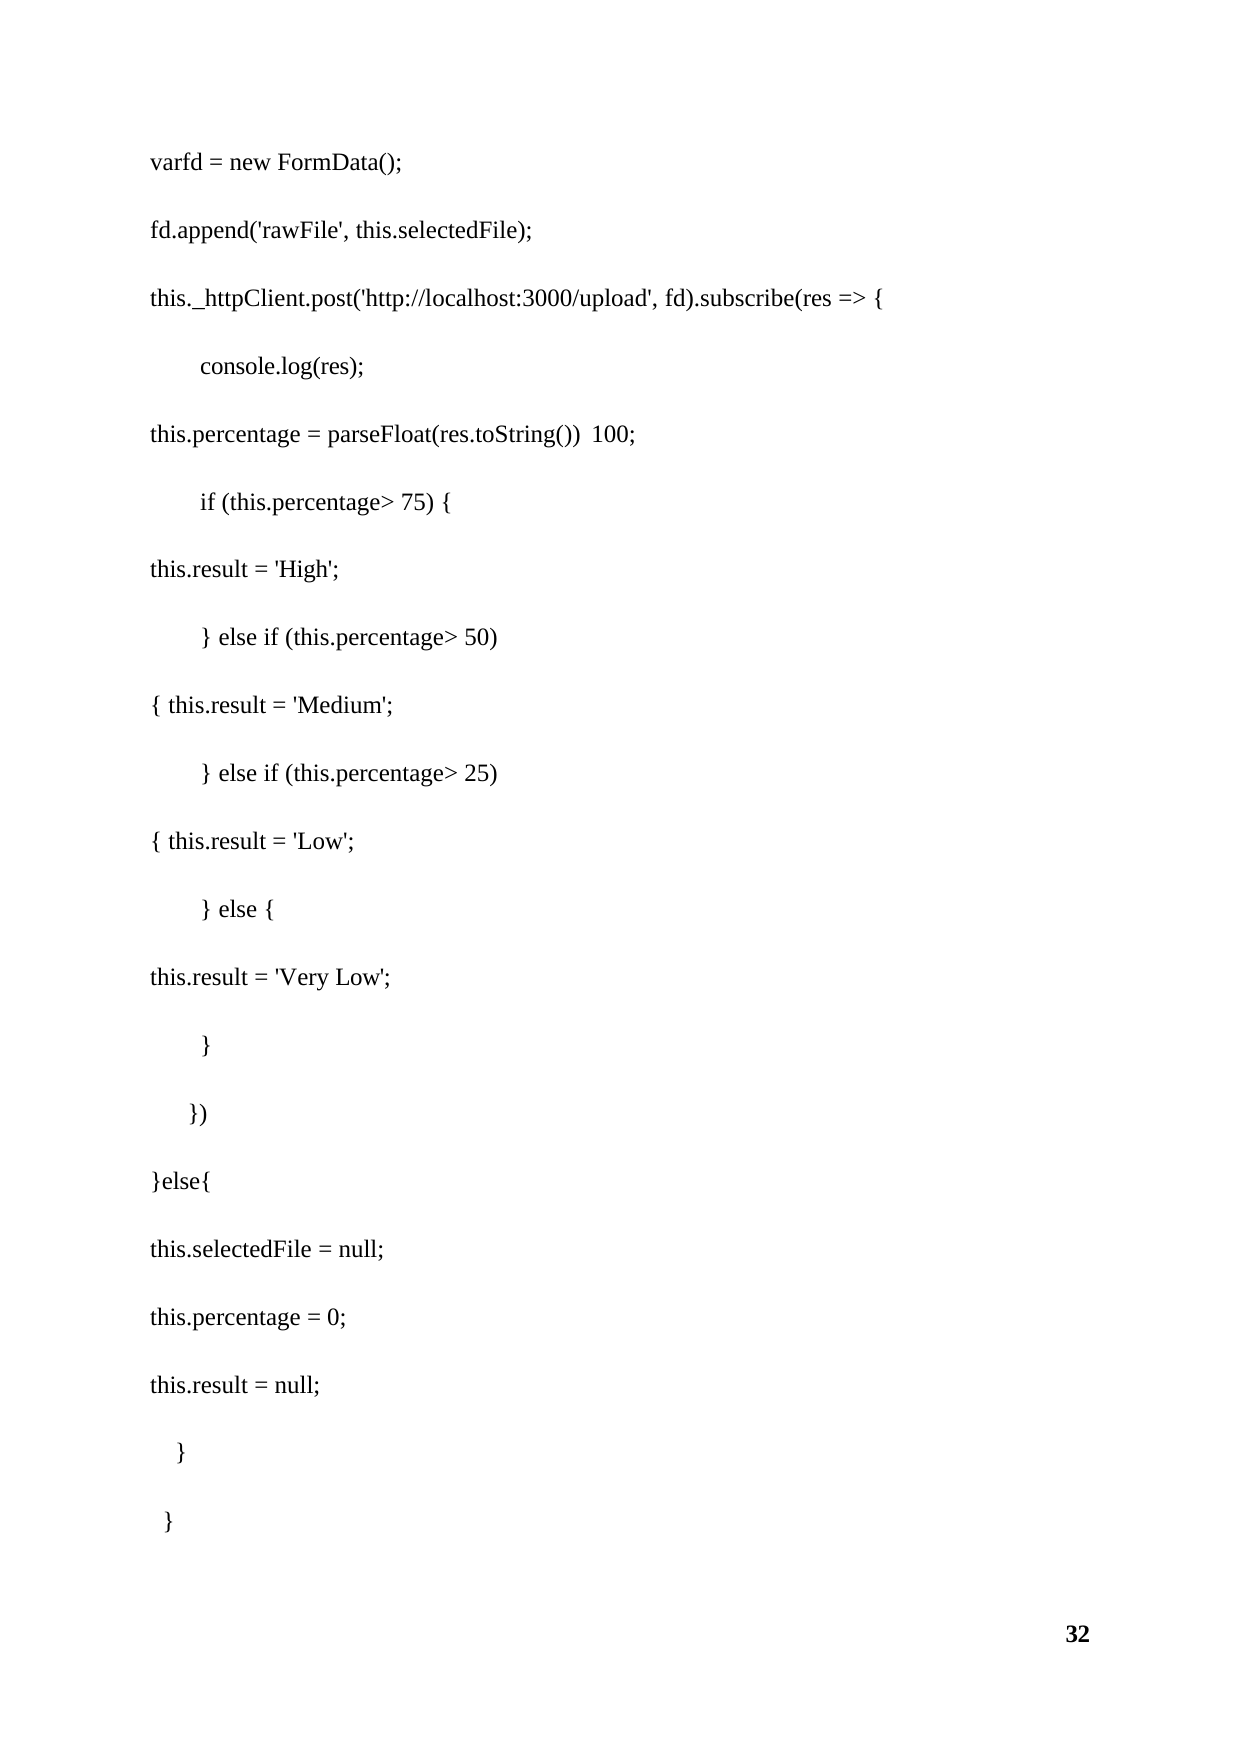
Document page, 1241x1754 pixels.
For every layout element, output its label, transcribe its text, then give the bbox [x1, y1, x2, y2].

text } [200, 1030, 1138, 1059]
text this.selectedFile = null; this.percentage = 0; this.result = null; [150, 1234, 410, 1399]
text } else if (this.percentage> 50) { this.result = 'Medium'; [150, 622, 527, 719]
text this._httpClient.post('http://localhost:3000/upload', fd).subscribe(res => { console.log(res); [150, 283, 1042, 380]
text }else{ [150, 1166, 1138, 1195]
text varfd = new FormData(); fd.append('rawFile', this.selectedFile); [150, 147, 533, 244]
text this.percentage = parseFloat(res.toString()) 100; if (this.percentage> 75) { [150, 419, 646, 515]
text } else if (this.percentage> 25) { this.result = 'Low'; [150, 758, 527, 854]
text } else { [200, 894, 1138, 922]
text }) [187, 1098, 1138, 1127]
text this.result = 'Very Low'; [150, 962, 1138, 991]
text } [162, 1506, 1138, 1535]
text this.result = 'High'; [150, 554, 1138, 583]
text } [175, 1438, 1138, 1467]
